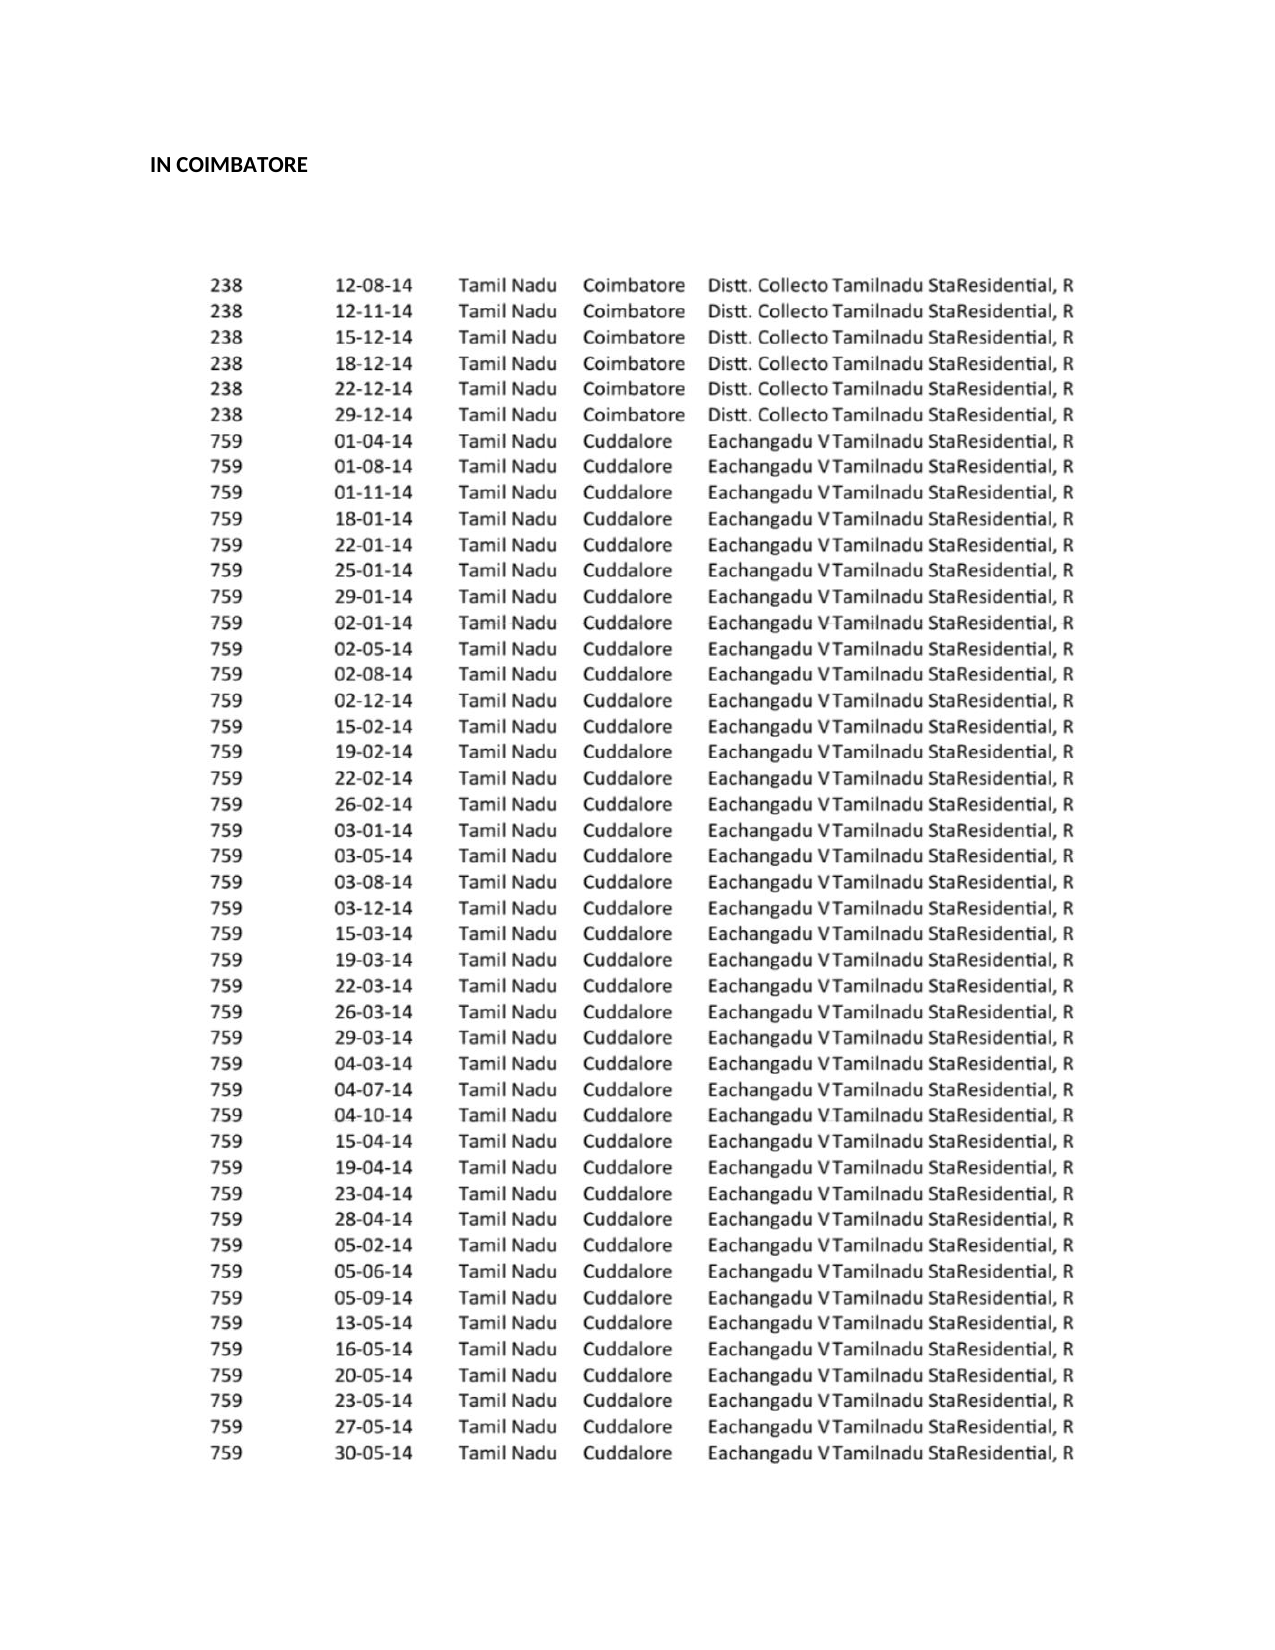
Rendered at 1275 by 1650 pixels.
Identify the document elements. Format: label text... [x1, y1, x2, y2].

picture [178, 259, 1154, 1474]
text IN COIMBATORE [150, 150, 1125, 178]
